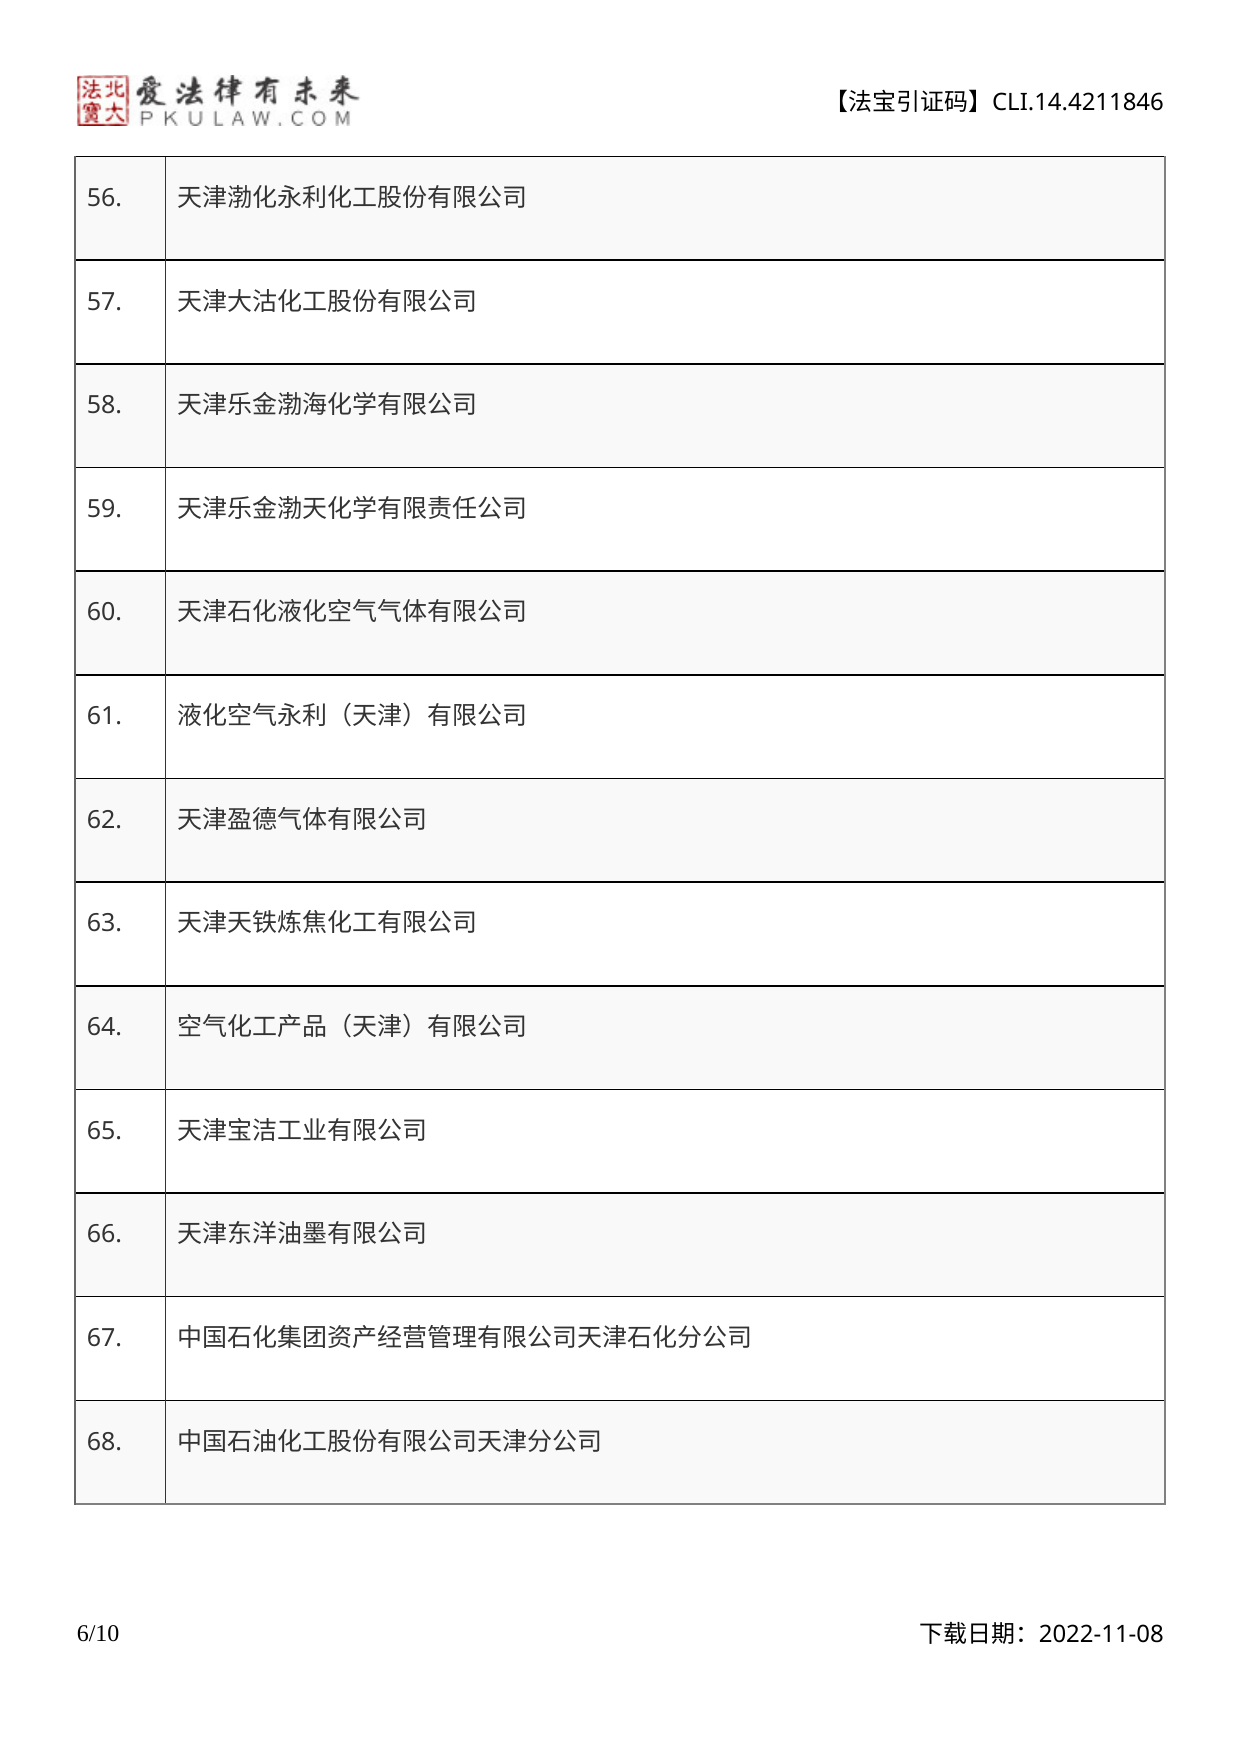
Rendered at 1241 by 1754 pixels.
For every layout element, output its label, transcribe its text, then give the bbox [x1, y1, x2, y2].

table_cell 67. [76, 1297, 165, 1399]
table_cell 60. [76, 572, 165, 674]
table_cell 天津盈德气体有限公司 [166, 779, 1164, 881]
table_cell 65. [76, 1090, 165, 1192]
table_cell 天津渤化永利化工股份有限公司 [166, 157, 1164, 259]
table_cell 59. [76, 468, 165, 570]
table_cell 液化空气永利（天津）有限公司 [166, 676, 1164, 778]
table_cell 64. [76, 987, 165, 1088]
table_cell 天津大沽化工股份有限公司 [166, 261, 1164, 363]
table_cell 63. [76, 883, 165, 985]
table_cell 58. [76, 365, 165, 467]
table_cell 62. [76, 779, 165, 881]
table_cell 66. [76, 1194, 165, 1296]
table_cell 天津天铁炼焦化工有限公司 [166, 883, 1164, 985]
table_cell 天津乐金渤天化学有限责任公司 [166, 468, 1164, 570]
table_cell 天津宝洁工业有限公司 [166, 1090, 1164, 1192]
table_cell 空气化工产品（天津）有限公司 [166, 987, 1164, 1088]
table_cell 68. [76, 1401, 165, 1503]
table_cell 中国石化集团资产经营管理有限公司天津石化分公司 [166, 1297, 1164, 1399]
table_cell 天津东洋油墨有限公司 [166, 1194, 1164, 1296]
table_cell 天津石化液化空气气体有限公司 [166, 572, 1164, 674]
table_cell 61. [76, 676, 165, 778]
table_cell 56. [76, 157, 165, 259]
table_cell 中国石油化工股份有限公司天津分公司 [166, 1401, 1164, 1503]
table_cell 天津乐金渤海化学有限公司 [166, 365, 1164, 467]
picture [76, 75, 361, 126]
table_cell 57. [76, 261, 165, 363]
